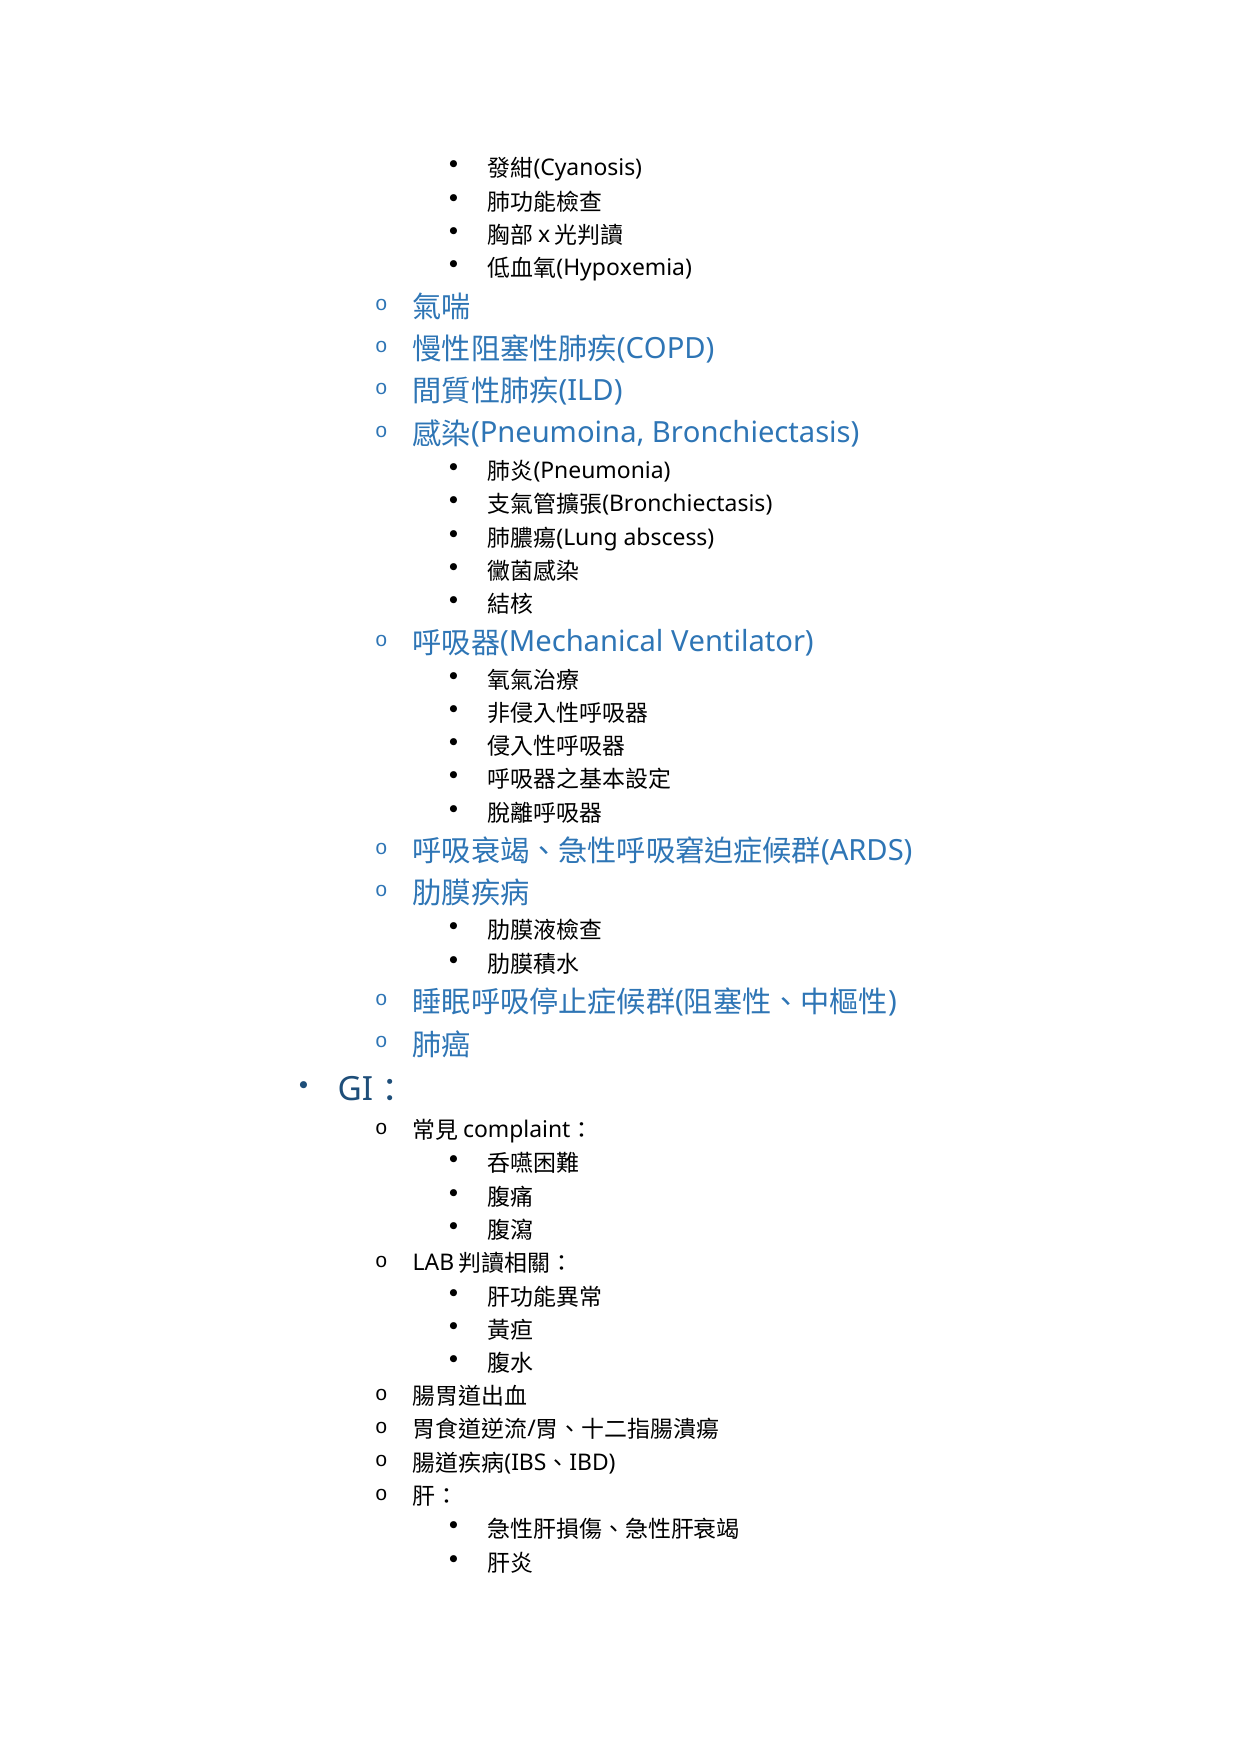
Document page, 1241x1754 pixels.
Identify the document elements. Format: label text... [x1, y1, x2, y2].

list 呑嚥困難 [450, 1145, 1053, 1178]
list 胃食道逆流/胃、十二指腸潰瘍 [375, 1411, 1053, 1444]
list 肝功能異常 [450, 1278, 1053, 1312]
list 肺炎(Pneumonia) [450, 453, 1053, 486]
list 慢性阻塞性肺疾(COPD) [375, 326, 1053, 368]
list 胸部x光判讀 [450, 217, 1053, 250]
list 腸胃道出血 [375, 1378, 1053, 1411]
list 結核 [450, 586, 1053, 619]
list 氣喘 [375, 283, 1053, 326]
list 低血氧(Hypoxemia) [450, 250, 1053, 283]
list 侵入性呼吸器 [450, 728, 1053, 761]
list 黃疸 [450, 1312, 1053, 1345]
list 肺膿瘍(Lung abscess) [450, 519, 1053, 553]
list 呼吸器之基本設定 [450, 761, 1053, 794]
list 呼吸器(Mechanical Ventilator) [375, 619, 1053, 662]
list 脫離呼吸器 [450, 794, 1053, 828]
list 黴菌感染 [450, 553, 1053, 586]
list 肋膜疾病 [375, 870, 1053, 912]
list 肝炎 [450, 1544, 1053, 1578]
list 腹水 [450, 1345, 1053, 1378]
list 腸道疾病(IBS、IBD) [375, 1444, 1053, 1478]
list 氧氣治療 [450, 662, 1053, 695]
list 肝： [375, 1478, 1053, 1511]
list 肋膜積水 [450, 946, 1053, 979]
list 間質性肺疾(ILD) [375, 368, 1053, 410]
list 非侵入性呼吸器 [450, 695, 1053, 728]
list 睡眠呼吸停止症候群(阻塞性、中樞性) [375, 979, 1053, 1021]
list 肺功能檢查 [450, 183, 1053, 217]
list 常見complaint： [375, 1112, 1053, 1145]
list 腹瀉 [450, 1212, 1053, 1245]
list 支氣管擴張(Bronchiectasis) [450, 486, 1053, 519]
list 急性肝損傷、急性肝衰竭 [450, 1511, 1053, 1544]
list 肋膜液檢查 [450, 912, 1053, 946]
list LAB判讀相關： [375, 1245, 1053, 1278]
list GI： [300, 1063, 1053, 1112]
list 發紺(Cyanosis) [450, 150, 1053, 183]
list 肺癌 [375, 1021, 1053, 1063]
list 腹痛 [450, 1178, 1053, 1212]
list 感染(Pneumoina, Bronchiectasis) [375, 410, 1053, 453]
list 呼吸衰竭、急性呼吸窘迫症候群(ARDS) [375, 828, 1053, 870]
